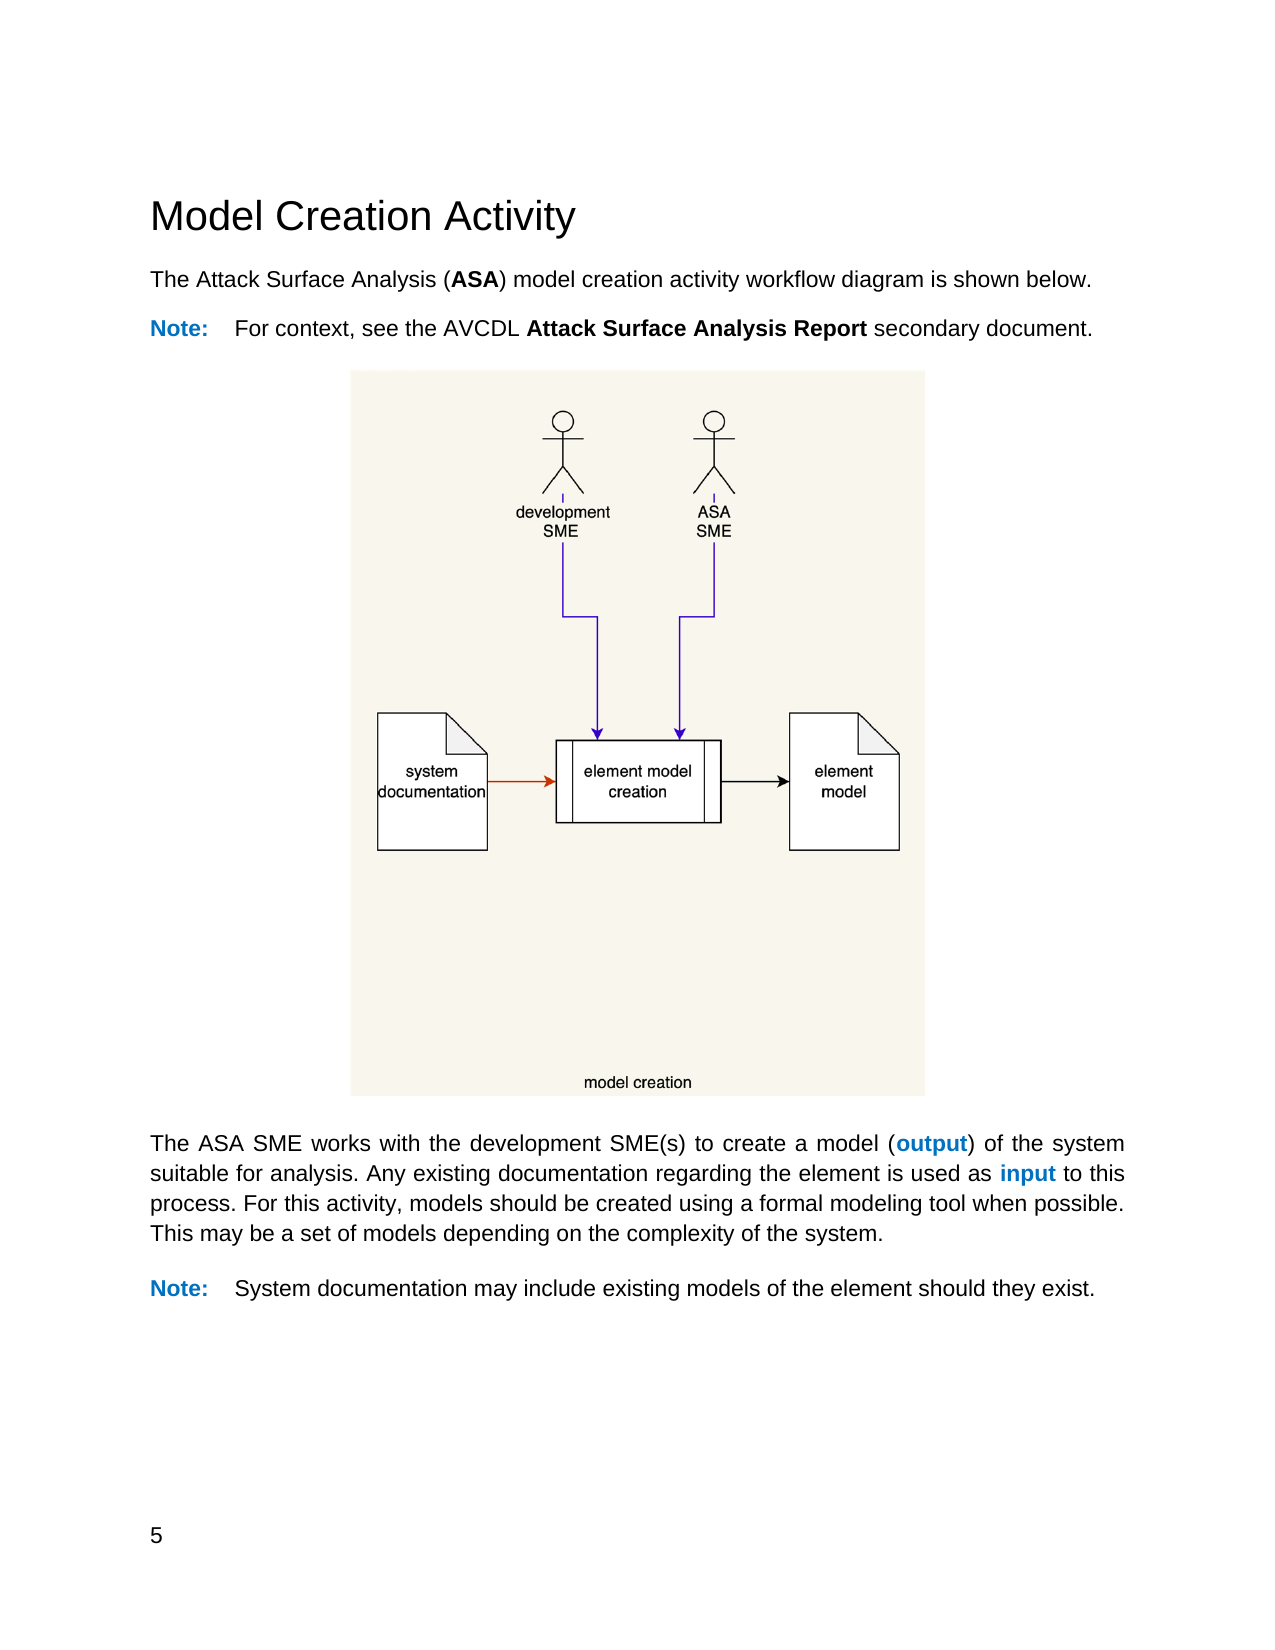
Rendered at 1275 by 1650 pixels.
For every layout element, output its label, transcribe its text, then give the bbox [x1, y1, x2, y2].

picture [350, 369, 926, 1096]
text Note: For context, see the AVCDL Attack Surface Analysis Report secondary document. [150, 314, 1125, 341]
subtitle Model Creation Activity [150, 192, 1125, 239]
text Note: System documentation may include existing models of the element should they exist. [150, 1275, 1125, 1302]
text The ASA SME works with the development SME(s) to create a model (output) of the system suitable for analysis. Any existing documentation regarding the element is used as input to this process. For this activity, models should be created using a formal modeling tool when possible. This may be a set of models depending on the complexity of the system. [150, 1129, 1125, 1246]
text The Attack Surface Analysis (ASA) model creation activity workflow diagram is shown below. [150, 266, 1125, 292]
